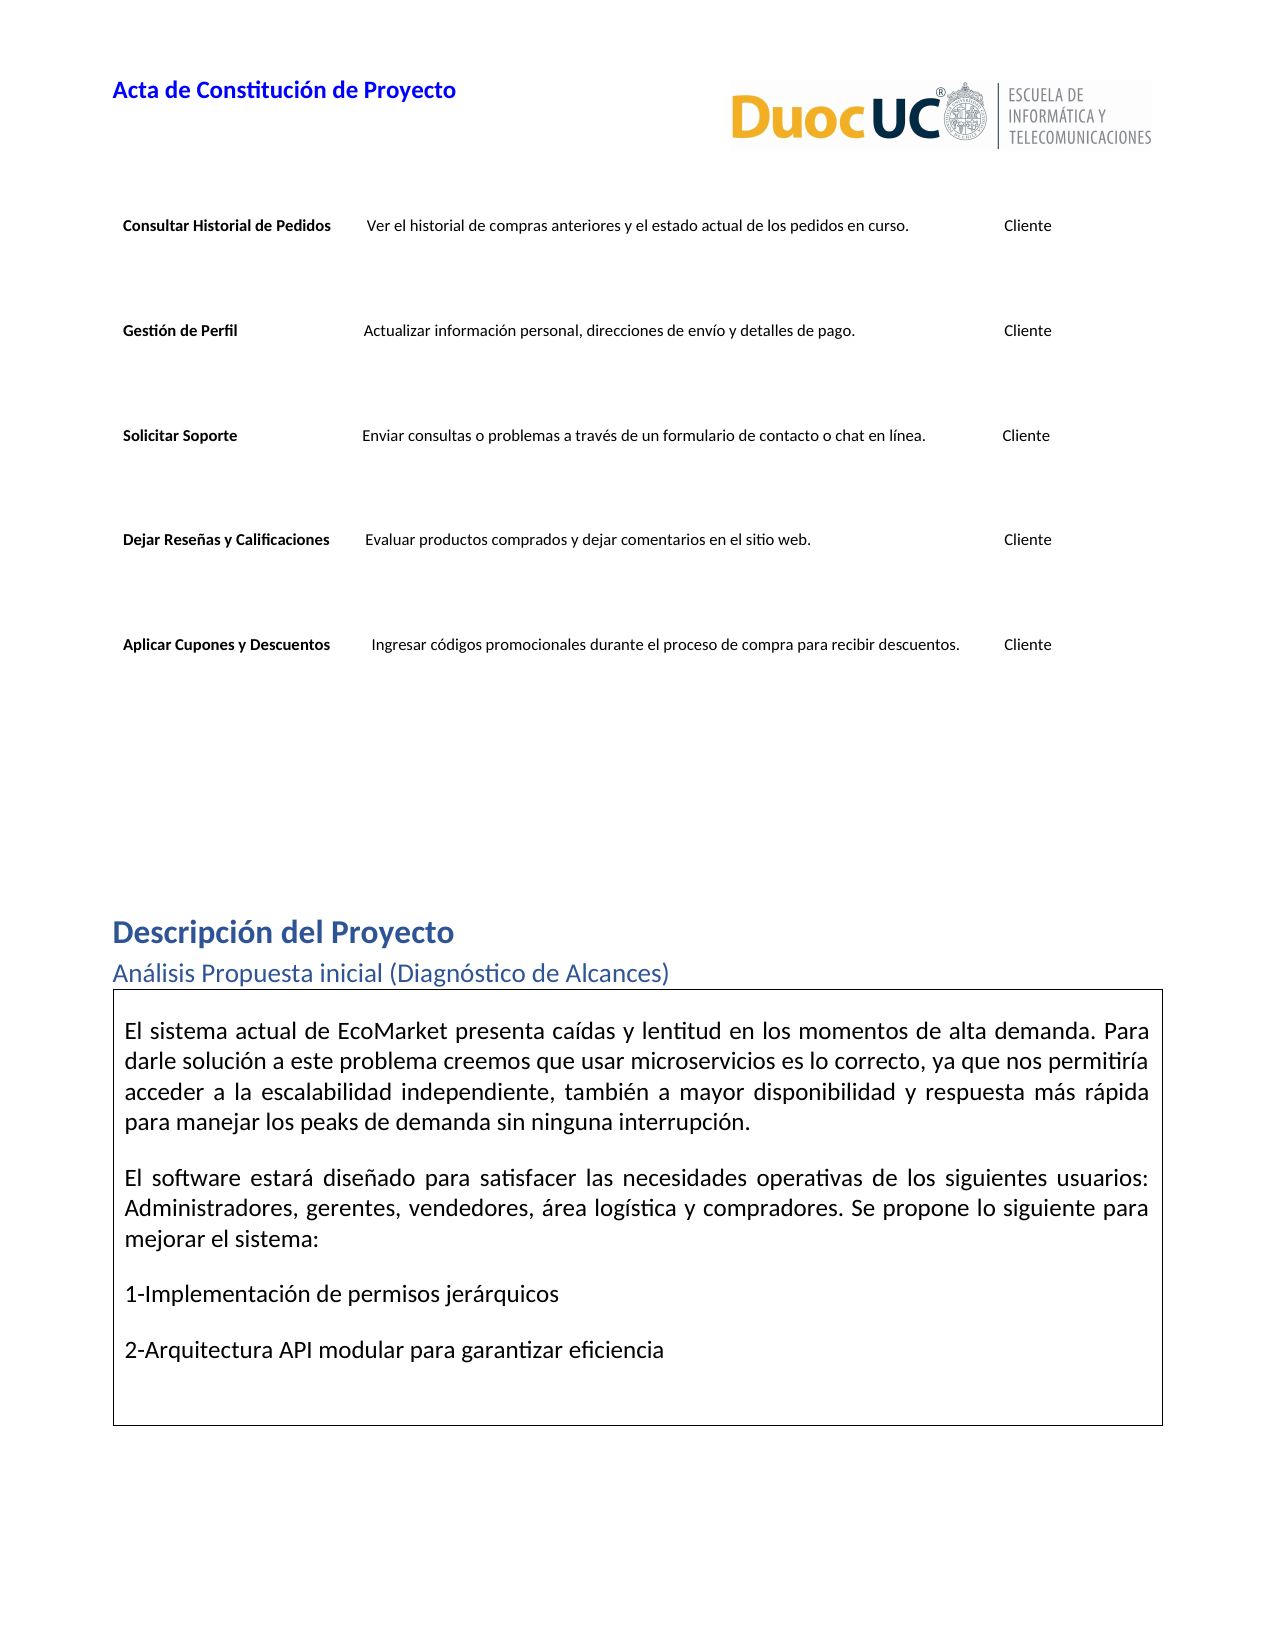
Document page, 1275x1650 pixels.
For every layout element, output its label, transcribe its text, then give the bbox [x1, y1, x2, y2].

table_header Actualizar información personal, direcciones de envío y detalles de pago. [353, 306, 994, 386]
table_header Solicitar Soporte [113, 410, 352, 491]
table_header Cliente [994, 201, 1089, 281]
table_header Dejar Reseñas y Calificaciones [113, 515, 355, 595]
table_header Evaluar productos comprados y dejar comentarios en el sitio web. [355, 515, 994, 595]
table_header Ver el historial de compras anteriores y el estado actual de los pedidos en curso. [356, 201, 994, 281]
table_header El sistema actual de EcoMarket presenta caídas y lentitud en los momentos de alta demanda. Para darle solución a este problema creemos que usar microservicios es lo correcto, ya que nos permitiría acceder a la escalabilidad independiente, también a mayor disponibilidad y respuesta más rápida para manejar los peaks de demanda sin ninguna interrupción. El software estará diseñado para satisfacer las necesidades operativas de los siguientes usuarios: Administradores, gerentes, vendedores, área logística y compradores. Se propone lo siguiente para mejorar el sistema: 1-Implementación de permisos jerárquicos 2-Arquitectura API modular para garantizar eficiencia [114, 990, 1162, 1425]
table_header Consultar Historial de Pedidos [113, 201, 356, 281]
table_header Enviar consultas o problemas a través de un formulario de contacto o chat en línea. [352, 410, 992, 491]
table_header Gestión de Perfil [113, 306, 353, 386]
text Análisis Propuesta inicial (Diagnóstico de Alcances) [112, 956, 1162, 989]
table_header Cliente [994, 515, 1089, 595]
picture [731, 80, 1152, 151]
table_header Aplicar Cupones y Descuentos [113, 620, 361, 700]
table_header Cliente [992, 410, 1087, 491]
text Descripción del Proyecto [112, 911, 1162, 952]
table_header Ingresar códigos promocionales durante el proceso de compra para recibir descuentos. [361, 620, 994, 700]
table_header Cliente [994, 306, 1089, 386]
table_header Cliente [994, 620, 1089, 700]
